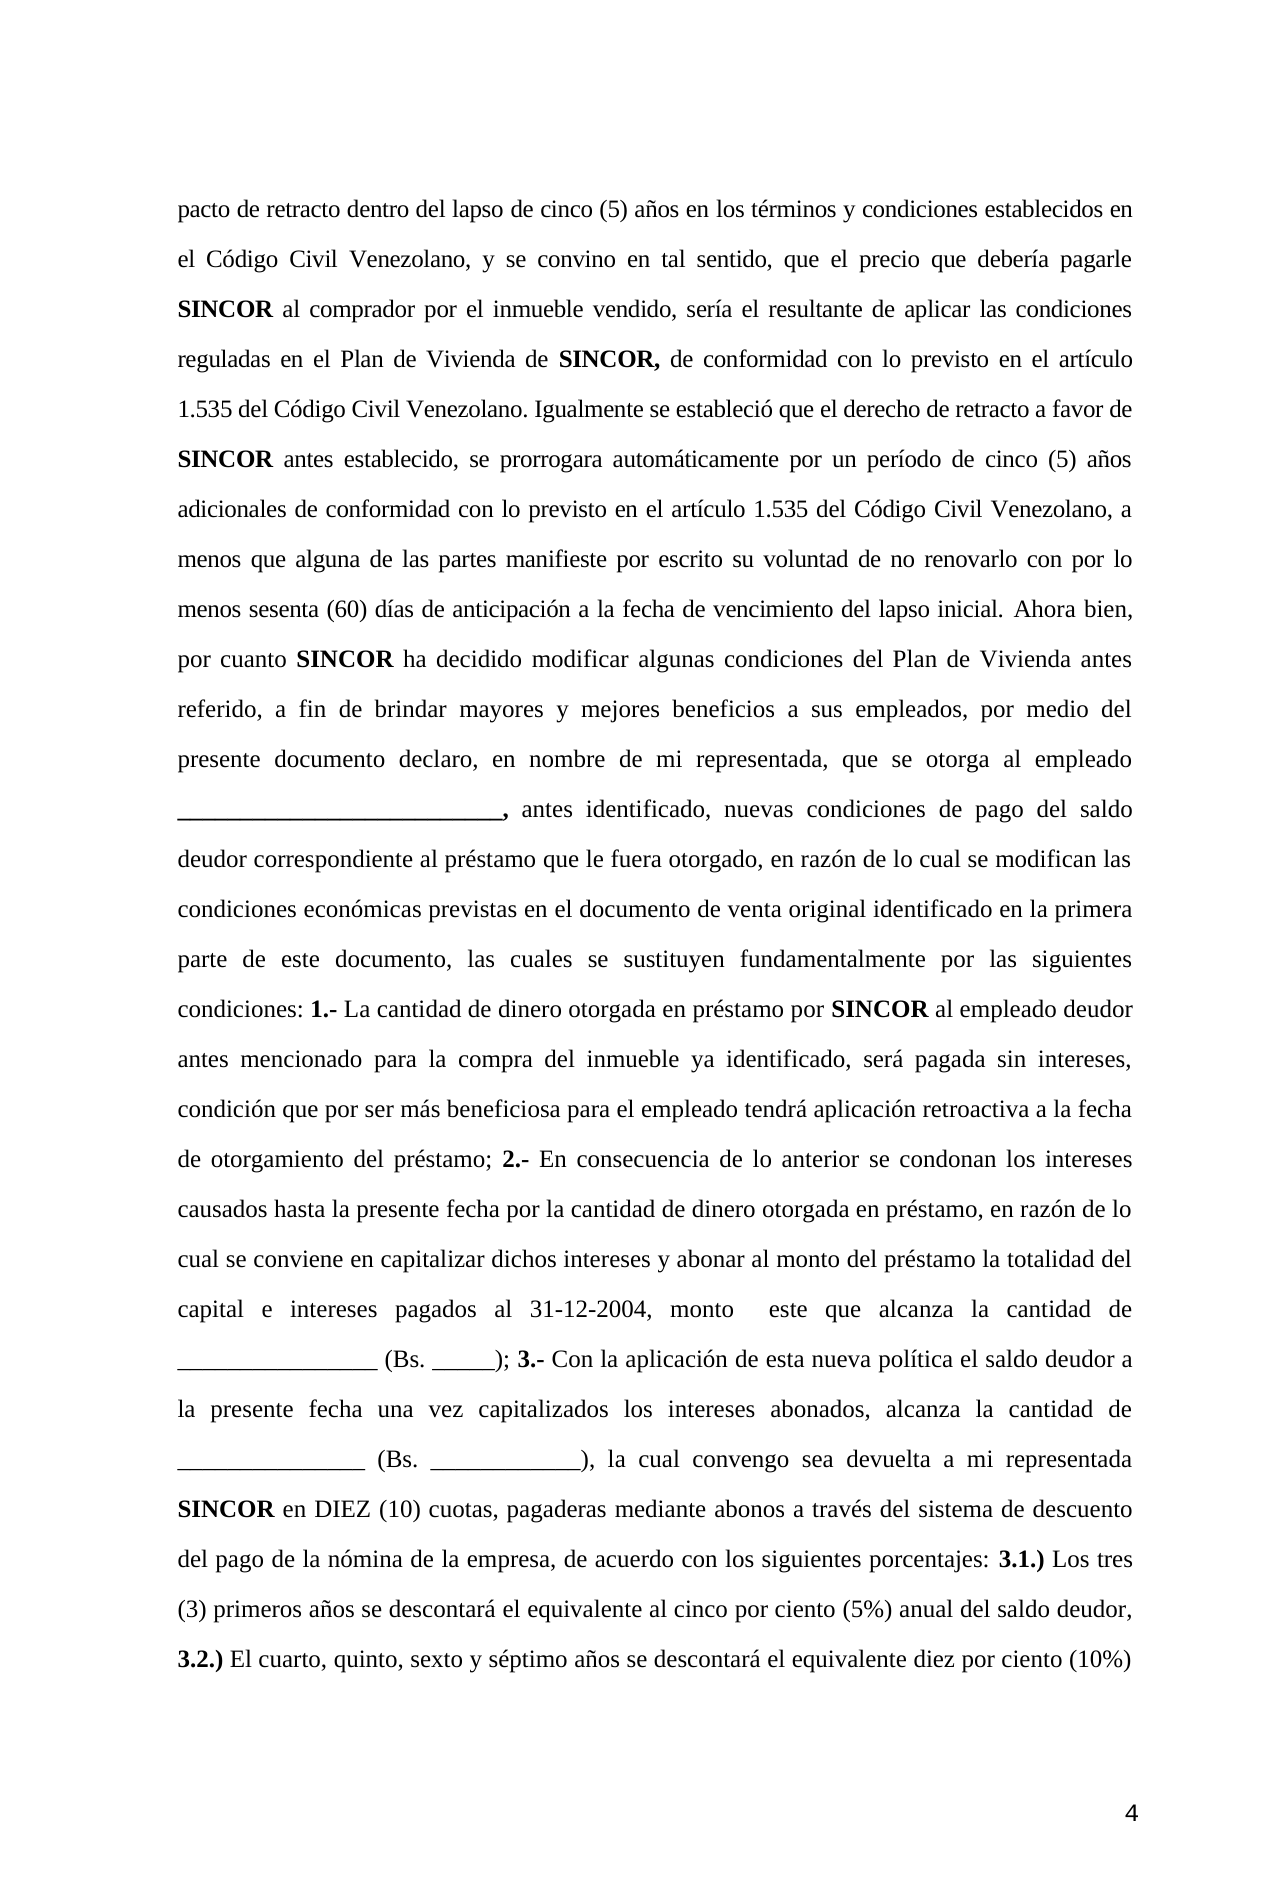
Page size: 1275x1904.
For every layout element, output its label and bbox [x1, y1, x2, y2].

text [177, 177, 1133, 1677]
